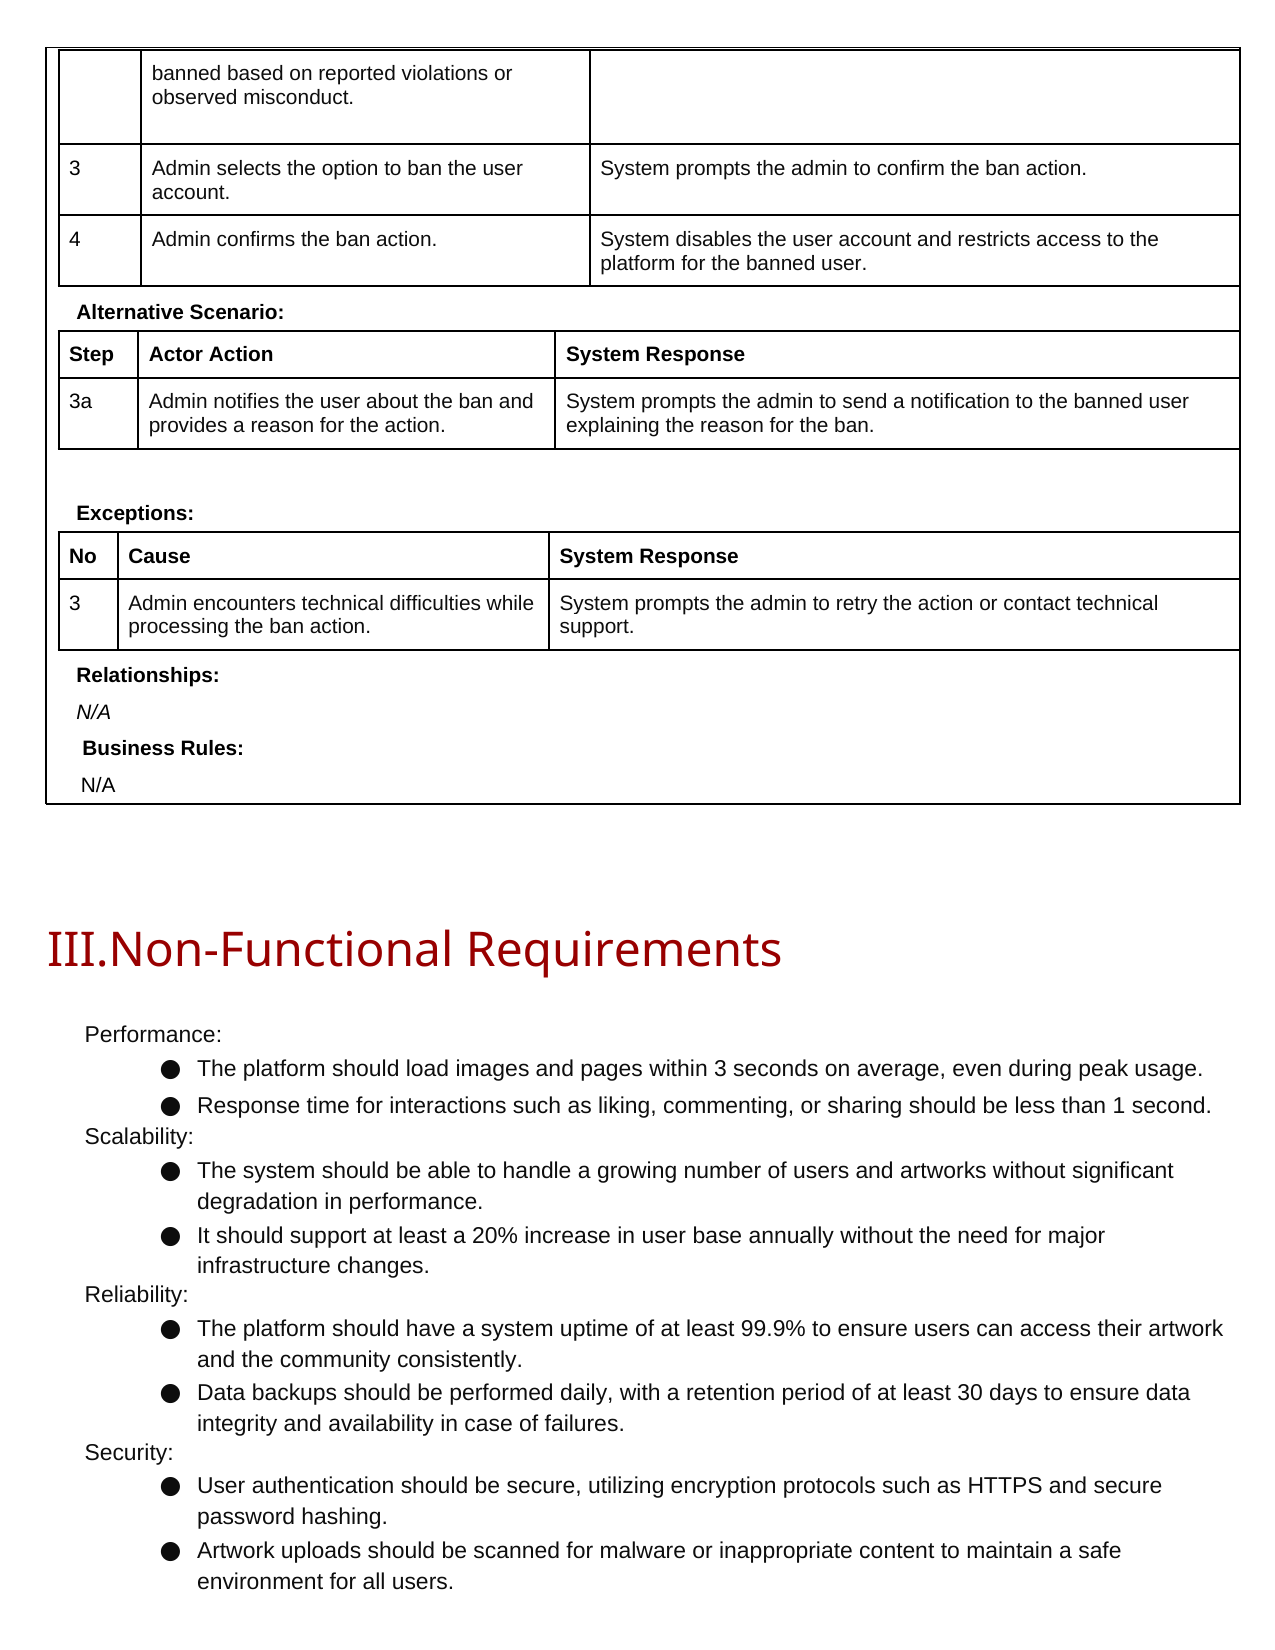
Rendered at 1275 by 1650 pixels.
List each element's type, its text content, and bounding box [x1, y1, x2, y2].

subtitle III.Non-Functional Requirements [47, 915, 1237, 980]
list Response time for interactions such as liking, commenting, or sharing should be less than 1 second. [159, 1087, 1237, 1121]
list The platform should load images and pages within 3 seconds on average, even during peak usage. [159, 1050, 1237, 1084]
list Reliability: [84, 1281, 1237, 1307]
list The platform should have a system uptime of at least 99.9% to ensure users can access their artwork and the community consistently. [159, 1309, 1237, 1372]
list Scalability: [84, 1123, 1237, 1150]
list Performance: [84, 1021, 1237, 1048]
list Data backups should be performed daily, with a retention period of at least 30 days to ensure data integrity and availability in case of failures. [159, 1374, 1237, 1436]
list The system should be able to handle a growing number of users and artworks without significant degradation in performance. [159, 1152, 1237, 1214]
list Artwork uploads should be scanned for malware or inappropriate content to maintain a safe environment for all users. [159, 1532, 1237, 1594]
list It should support at least a 20% increase in user base annually without the need for major infrastructure changes. [159, 1216, 1237, 1279]
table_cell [47, 48, 1239, 803]
list User authentication should be secure, utilizing encryption protocols such as HTTPS and secure password hashing. [159, 1467, 1237, 1529]
list Security: [84, 1438, 1237, 1465]
